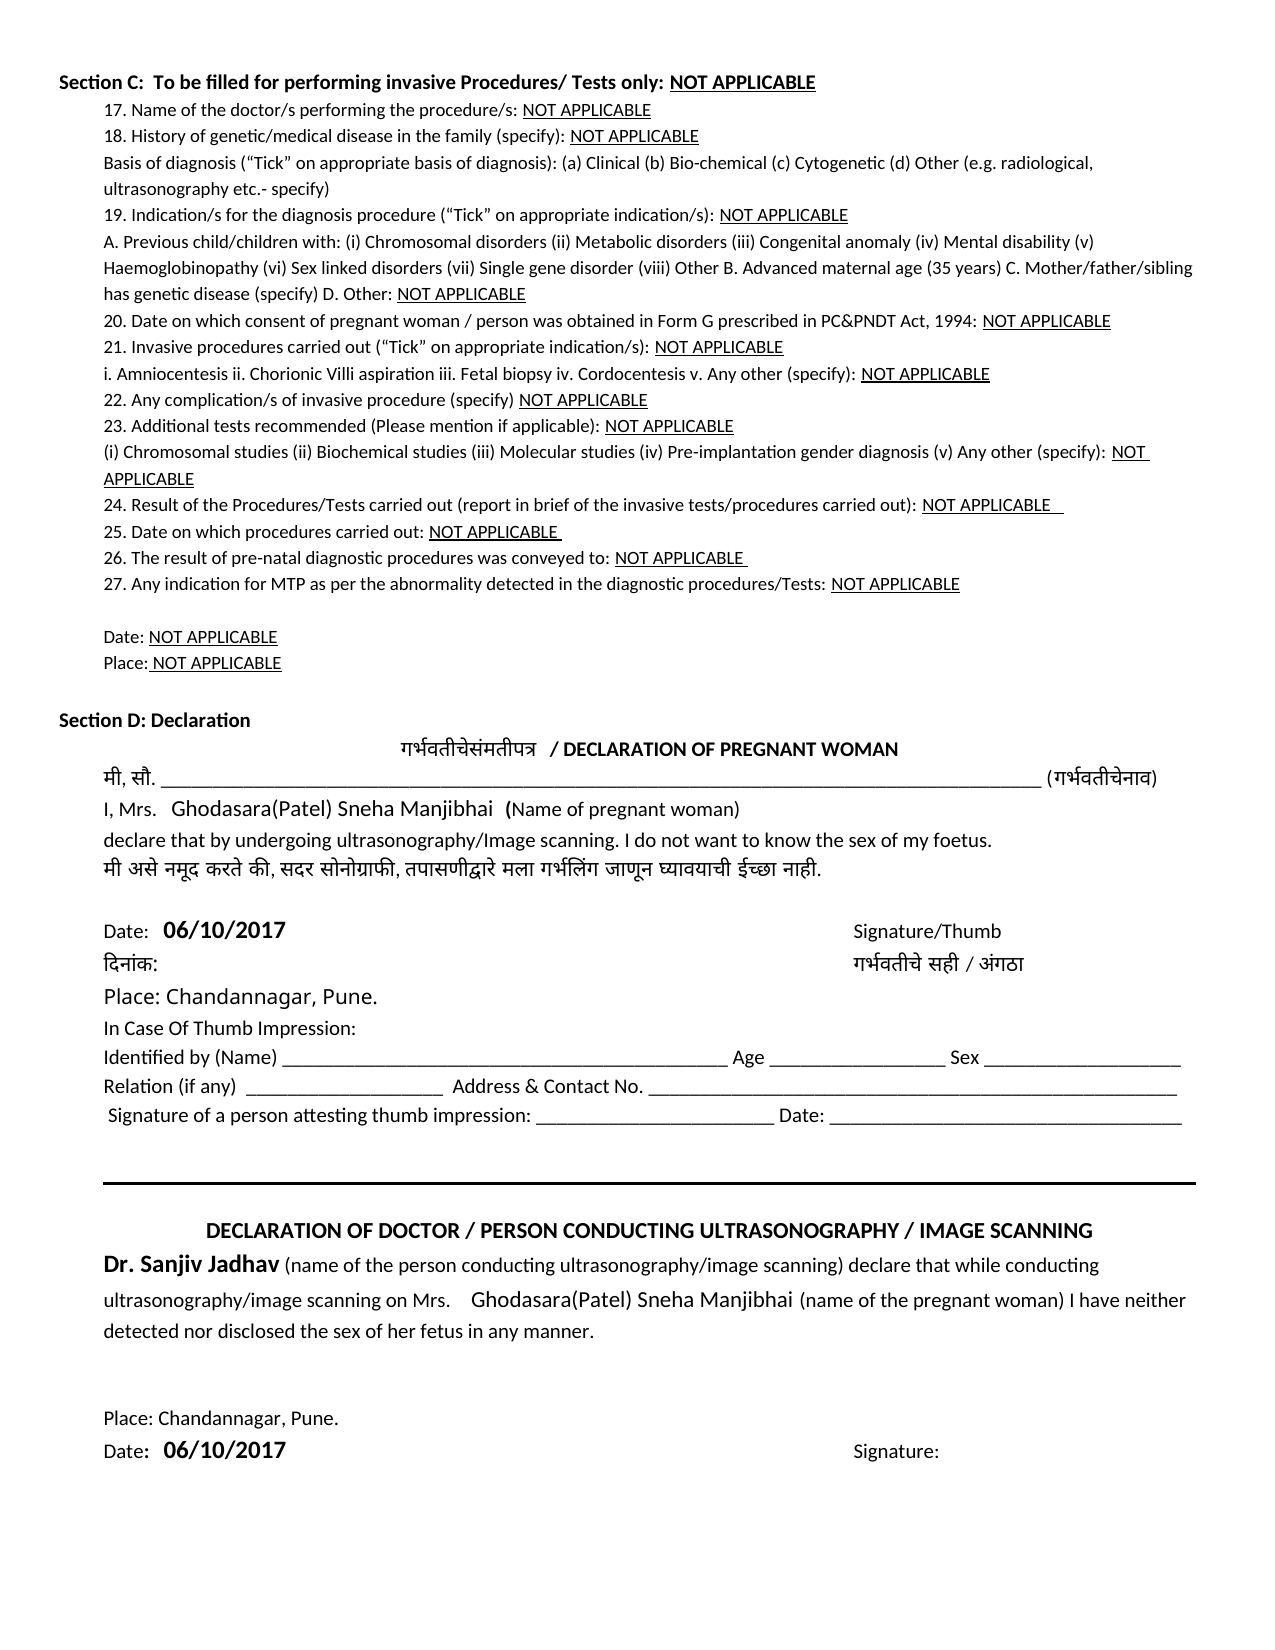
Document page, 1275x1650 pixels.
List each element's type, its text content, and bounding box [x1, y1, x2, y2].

text (i) Chromosomal studies (ii) Biochemical studies (iii) Molecular studies (iv) Pre-implantation gender diagnosis (v) Any other (specify): NOT APPLICABLE [103, 441, 1196, 490]
text DECLARATION OF DOCTOR / PERSON CONDUCTING ULTRASONOGRAPHY / IMAGE SCANNING [103, 1216, 1196, 1244]
text मी, सौ. _____________________________________________________________________________________ (गर्भवतीचेनाव) [103, 765, 1196, 791]
text Relation (if any) ___________________ Address & Contact No. ___________________________________________________ [103, 1073, 1196, 1098]
text Identified by (Name) ___________________________________________ Age _________________ Sex ___________________ [103, 1044, 1196, 1069]
text Place: Chandannagar, Pune. [103, 1405, 1196, 1430]
text Place: NOT APPLICABLE [103, 652, 1196, 674]
text declare that by undergoing ultrasonography/Image scanning. I do not want to know the sex of my foetus. [103, 827, 1196, 852]
text In Case Of Thumb Impression: [103, 1015, 1196, 1040]
text 22. Any complication/s of invasive procedure (specify) NOT APPLICABLE [103, 388, 1196, 411]
text Signature of a person attesting thumb impression: _______________________ Date: __________________________________ [103, 1102, 1196, 1182]
text 21. Invasive procedures carried out (“Tick” on appropriate indication/s): NOT APPLICABLE [103, 335, 1196, 358]
text 18. History of genetic/medical disease in the family (specify): NOT APPLICABLE [103, 124, 1196, 147]
text i. Amniocentesis ii. Chorionic Villi aspiration iii. Fetal biopsy iv. Cordocentesis v. Any other (specify): NOT APPLICABLE [103, 362, 1196, 384]
text गर्भवतीचेसंमतीपत्र / DECLARATION OF PREGNANT WOMAN [103, 736, 1196, 762]
text 20. Date on which consent of pregnant woman / person was obtained in Form G prescribed in PC&PNDT Act, 1994: NOT APPLICABLE [103, 309, 1196, 332]
text 26. The result of pre-natal diagnostic procedures was conveyed to: NOT APPLICABLE [103, 546, 1196, 569]
text Section C: To be filled for performing invasive Procedures/ Tests only: NOT APPLICABLE [0, 69, 1275, 94]
text Date: NOT APPLICABLE [103, 625, 1196, 648]
text Date: Signature: [103, 1434, 1196, 1464]
text 25. Date on which procedures carried out: NOT APPLICABLE [103, 520, 1196, 543]
text 27. Any indication for MTP as per the abnormality detected in the diagnostic procedures/Tests: NOT APPLICABLE [103, 572, 1196, 595]
text I, Mrs. (Name of pregnant woman) [103, 794, 1196, 823]
text Section D: Declaration [59, 707, 1196, 732]
text Date: Signature/Thumb [103, 914, 1196, 945]
text Place: Chandannagar, Pune. [103, 982, 1196, 1011]
text मी असे नमूद करते की, सदर सोनोग्राफी, तपासणीद्वारे मला गर्भलिंग जाणून घ्यावयाची ईच्छा नाही. [103, 856, 1196, 882]
text 24. Result of the Procedures/Tests carried out (report in brief of the invasive tests/procedures carried out): NOT APPLICABLE [103, 493, 1196, 516]
text Dr. Sanjiv Jadhav (name of the person conducting ultrasonography/image scanning) declare that while conducting ultrasonography/image scanning on Mrs. (name of the pregnant woman) I have neither detected nor disclosed the sex of her fetus in any manner. [103, 1248, 1196, 1343]
text A. Previous child/children with: (i) Chromosomal disorders (ii) Metabolic disorders (iii) Congenital anomaly (iv) Mental disability (v) Haemoglobinopathy (vi) Sex linked disorders (vii) Single gene disorder (viii) Other B. Advanced maternal age (35 years) C. Mother/father/sibling has genetic disease (specify) D. Other: NOT APPLICABLE [103, 230, 1196, 306]
text 23. Additional tests recommended (Please mention if applicable): NOT APPLICABLE [103, 414, 1196, 437]
text दिनांक: गर्भवतीचे सही / अंगठा [103, 949, 1196, 978]
text Basis of diagnosis (“Tick” on appropriate basis of diagnosis): (a) Clinical (b) Bio-chemical (c) Cytogenetic (d) Other (e.g. radiological, ultrasonography etc.- specify) [103, 151, 1196, 200]
text 17. Name of the doctor/s performing the procedure/s: NOT APPLICABLE [103, 98, 1196, 121]
text 19. Indication/s for the diagnosis procedure (“Tick” on appropriate indication/s): NOT APPLICABLE [103, 203, 1196, 226]
